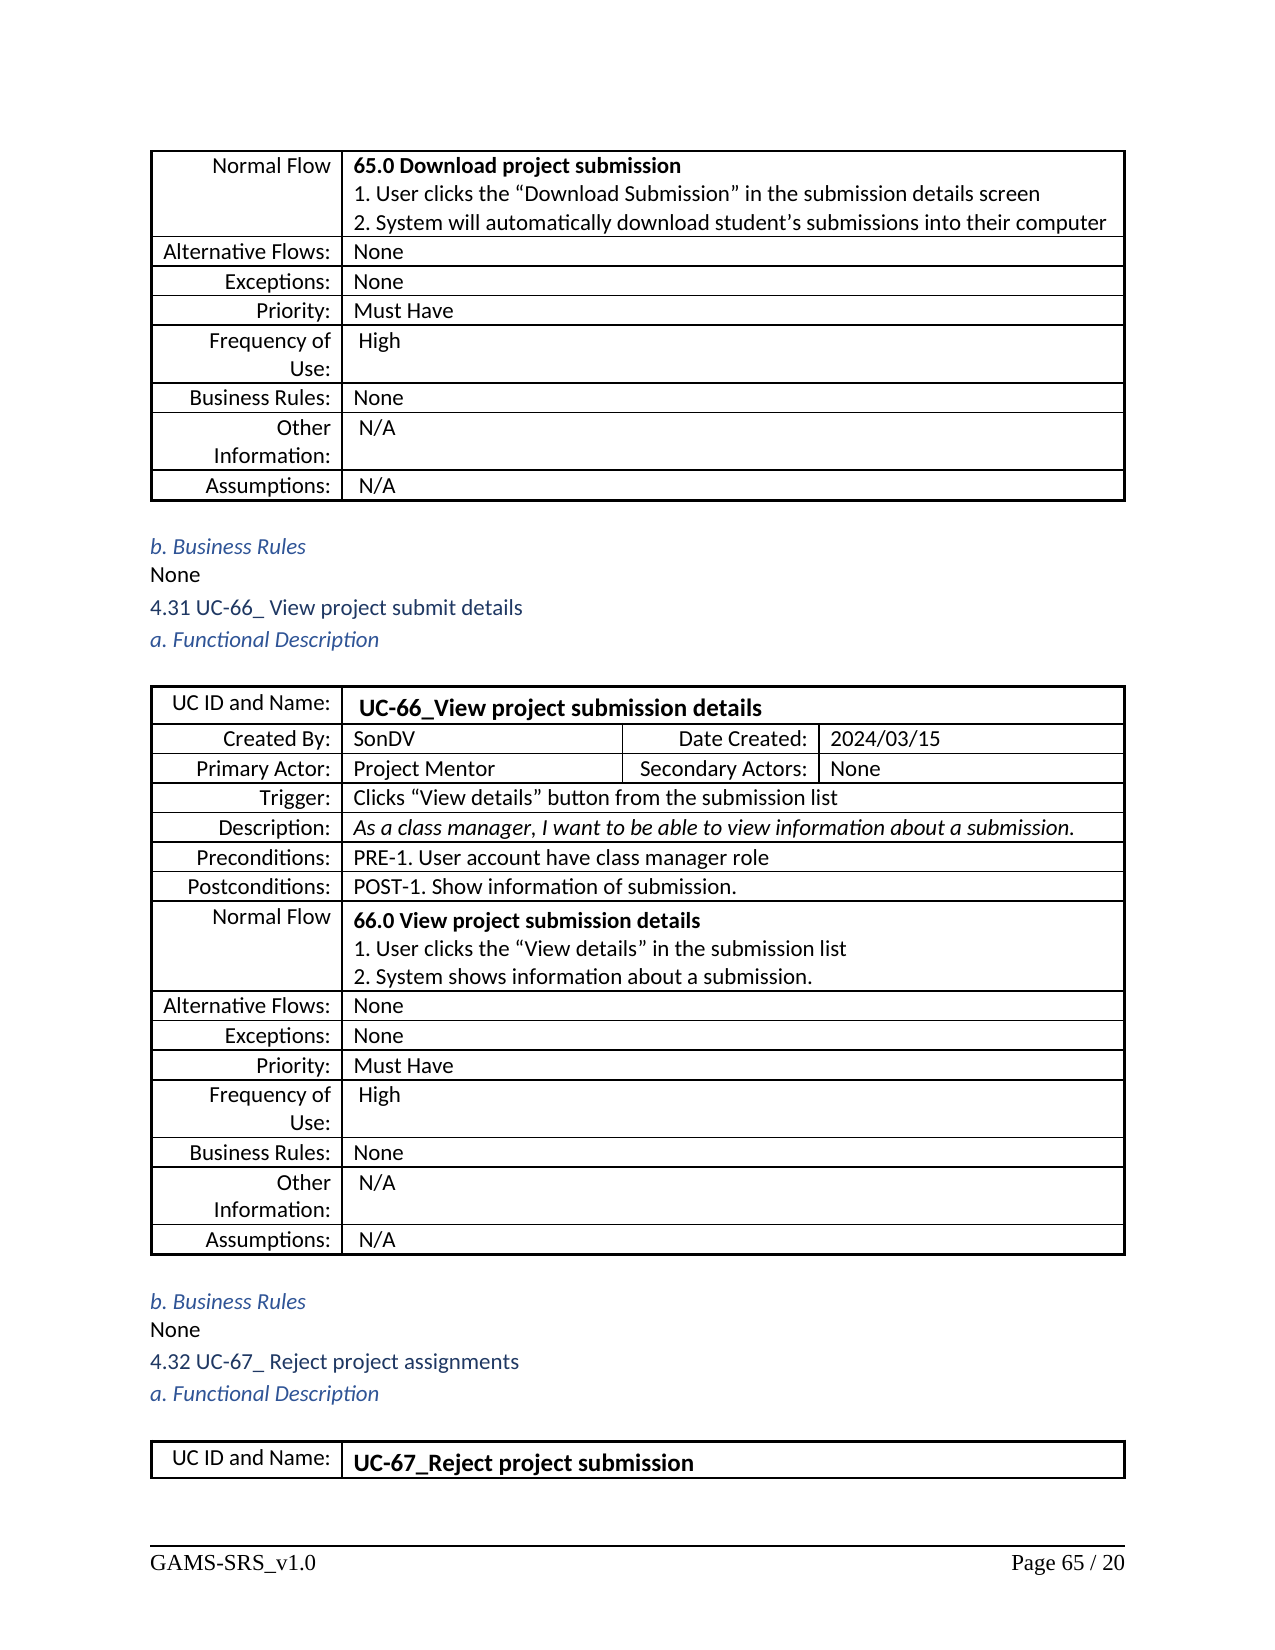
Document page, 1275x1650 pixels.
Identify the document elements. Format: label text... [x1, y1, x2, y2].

subtitle 4.32 UC-67_ Reject project assignments [150, 1347, 1125, 1375]
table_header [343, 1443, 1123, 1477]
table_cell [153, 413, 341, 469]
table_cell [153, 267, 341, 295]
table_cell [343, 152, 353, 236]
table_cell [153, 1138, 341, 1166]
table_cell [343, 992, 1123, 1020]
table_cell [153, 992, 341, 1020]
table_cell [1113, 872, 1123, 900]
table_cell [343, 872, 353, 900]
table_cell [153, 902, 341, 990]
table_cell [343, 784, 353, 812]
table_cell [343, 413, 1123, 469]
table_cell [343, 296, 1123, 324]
subtitle a. Functional Description [150, 625, 1125, 653]
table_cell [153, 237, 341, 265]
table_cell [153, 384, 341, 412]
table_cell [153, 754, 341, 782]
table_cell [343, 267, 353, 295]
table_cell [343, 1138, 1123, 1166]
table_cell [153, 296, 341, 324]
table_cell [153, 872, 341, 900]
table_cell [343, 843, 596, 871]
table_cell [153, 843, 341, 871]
subtitle a. Functional Description [150, 1379, 1125, 1407]
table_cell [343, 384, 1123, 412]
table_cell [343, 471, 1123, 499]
subtitle b. Business Rules [150, 532, 1125, 560]
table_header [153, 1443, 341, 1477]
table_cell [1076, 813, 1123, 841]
text None [150, 560, 1125, 588]
text None [150, 1315, 1125, 1343]
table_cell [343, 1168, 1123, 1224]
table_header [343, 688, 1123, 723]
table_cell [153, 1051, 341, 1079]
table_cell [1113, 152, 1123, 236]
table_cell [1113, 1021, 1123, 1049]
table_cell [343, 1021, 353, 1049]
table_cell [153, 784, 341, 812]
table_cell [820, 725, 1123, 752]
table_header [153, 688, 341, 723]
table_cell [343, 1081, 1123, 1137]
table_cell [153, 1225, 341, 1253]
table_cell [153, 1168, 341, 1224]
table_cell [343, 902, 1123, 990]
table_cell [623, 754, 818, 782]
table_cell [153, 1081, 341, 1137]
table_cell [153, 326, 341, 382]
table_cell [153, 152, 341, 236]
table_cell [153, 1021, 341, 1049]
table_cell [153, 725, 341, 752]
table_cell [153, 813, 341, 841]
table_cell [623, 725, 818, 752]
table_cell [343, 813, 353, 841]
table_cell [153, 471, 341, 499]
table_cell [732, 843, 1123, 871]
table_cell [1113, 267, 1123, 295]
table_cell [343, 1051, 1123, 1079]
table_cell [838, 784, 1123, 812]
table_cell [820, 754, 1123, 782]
subtitle 4.31 UC-66_ View project submit details [150, 593, 1125, 621]
subtitle b. Business Rules [150, 1287, 1125, 1315]
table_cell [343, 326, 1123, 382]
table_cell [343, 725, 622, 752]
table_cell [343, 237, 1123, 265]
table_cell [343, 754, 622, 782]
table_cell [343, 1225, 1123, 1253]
